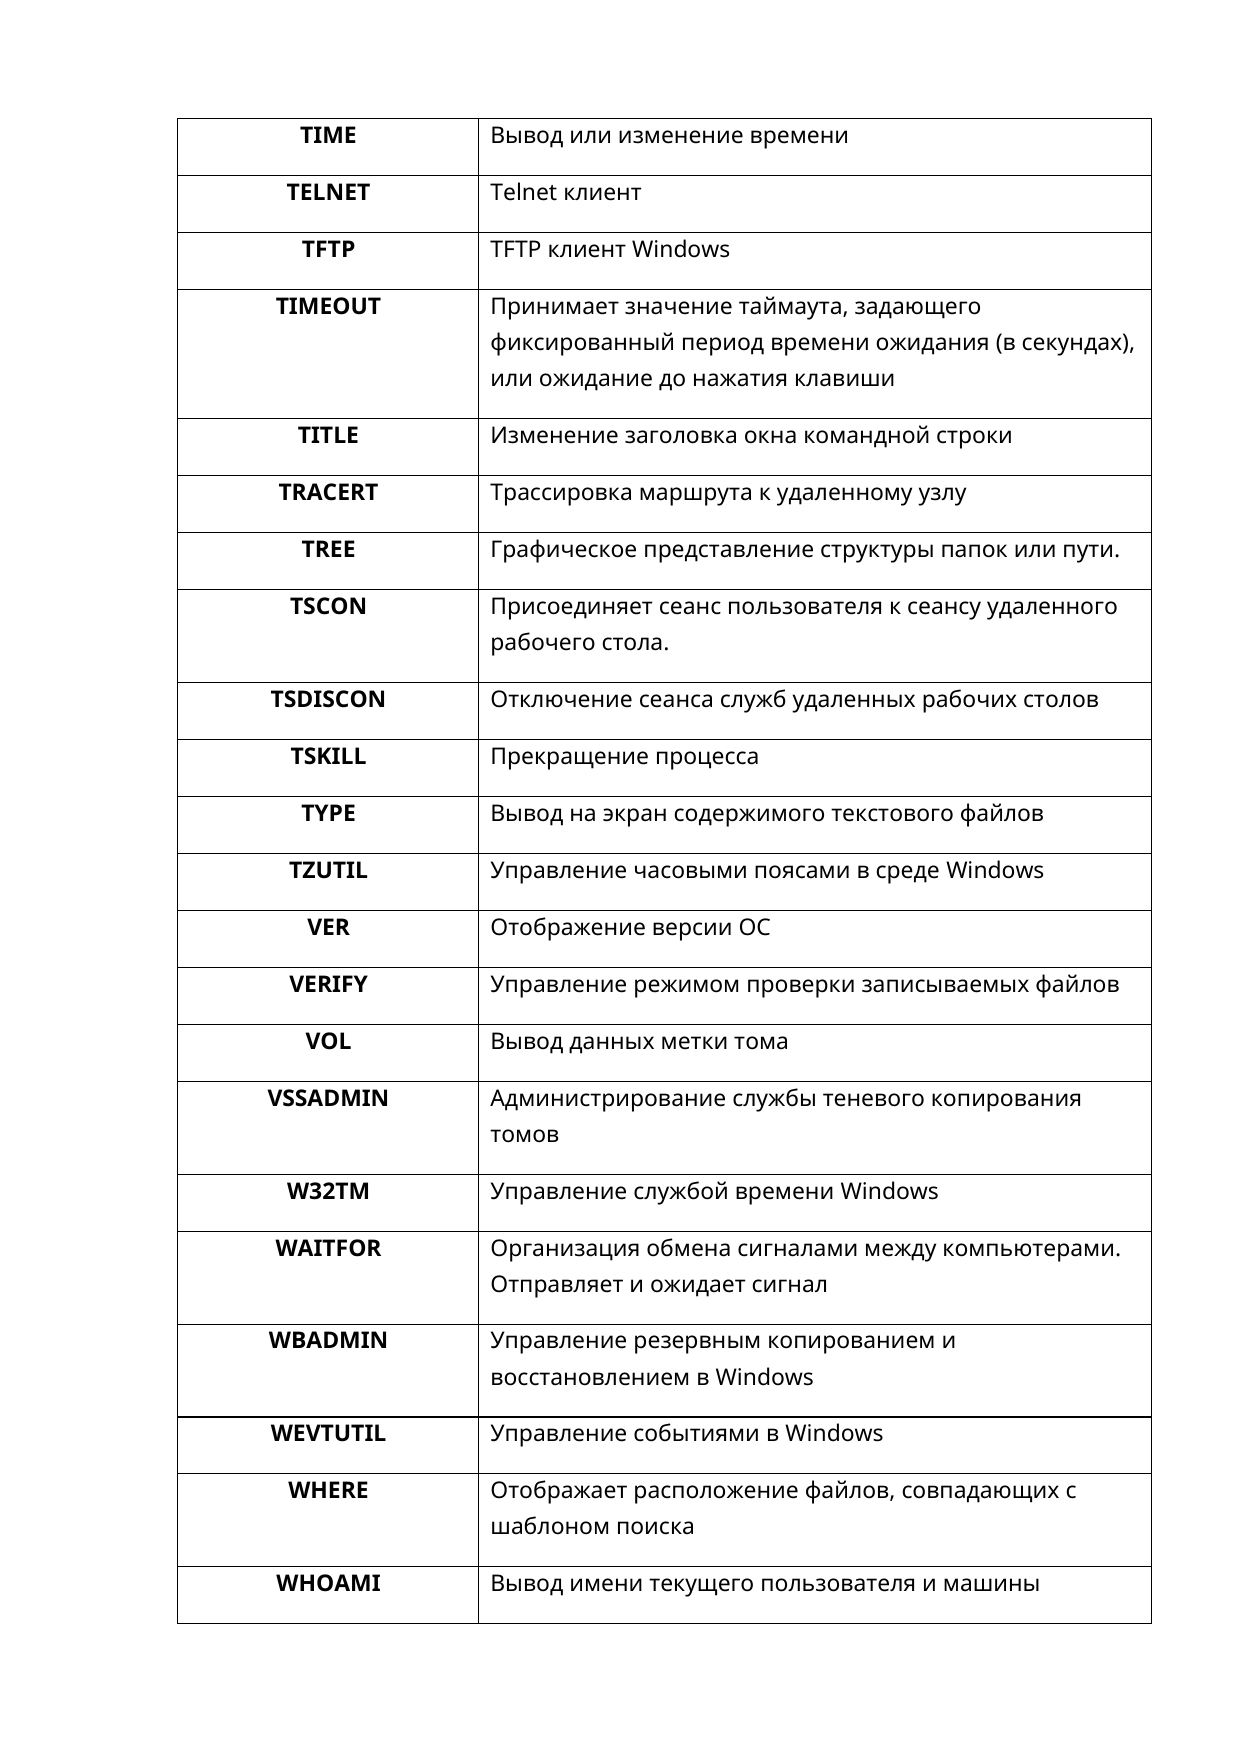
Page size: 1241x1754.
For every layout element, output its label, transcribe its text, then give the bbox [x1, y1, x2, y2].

table_cell TIMEOUT [178, 290, 478, 418]
table_cell VER [178, 911, 478, 967]
table_cell W32TM [178, 1175, 478, 1231]
table_cell VOL [178, 1025, 478, 1081]
table_cell TZUTIL [178, 854, 478, 910]
table_cell WAITFOR [178, 1232, 478, 1323]
table_cell WEVTUTIL [178, 1418, 478, 1473]
table_cell Прекращение процесса [479, 740, 1151, 796]
table_cell Отображение версии ОС [479, 911, 1151, 967]
table_cell WBADMIN [178, 1325, 478, 1416]
table_cell TSKILL [178, 740, 478, 796]
table_cell TRACERT [178, 476, 478, 532]
table_cell TYPE [178, 797, 478, 853]
table_cell Управление режимом проверки записываемых файлов [479, 968, 1151, 1024]
table_cell Трассировка маршрута к удаленному узлу [479, 476, 1151, 532]
table_cell Администрирование службы теневого копирования томов [479, 1082, 1151, 1173]
table_cell WHERE [178, 1474, 478, 1566]
table_cell VSSADMIN [178, 1082, 478, 1173]
table_cell Управление службой времени Windows [479, 1175, 1151, 1231]
table_cell TFTP [178, 233, 478, 289]
table_cell Управление резервным копированием и восстановлением в Windows [479, 1325, 1151, 1416]
table_cell VERIFY [178, 968, 478, 1024]
table_cell Вывод имени текущего пользователя и машины [479, 1567, 1151, 1623]
table_cell TSCON [178, 590, 478, 682]
table_cell Графическое представление структуры папок или пути. [479, 533, 1151, 589]
table_cell TIME [178, 119, 478, 175]
table_cell Управление событиями в Windows [479, 1418, 1151, 1473]
table_cell TSDISCON [178, 683, 478, 739]
table_cell Присоединяет сеанс пользователя к сеансу удаленного рабочего стола. [479, 590, 1151, 682]
table_cell Вывод или изменение времени [479, 119, 1151, 175]
table_cell Организация обмена сигналами между компьютерами. Отправляет и ожидает сигнал [479, 1232, 1151, 1323]
table_cell Отключение сеанса служб удаленных рабочих столов [479, 683, 1151, 739]
table_cell TELNET [178, 176, 478, 232]
table_cell Telnet клиент [479, 176, 1151, 232]
table_cell TREE [178, 533, 478, 589]
table_cell WHOAMI [178, 1567, 478, 1623]
table_cell Изменение заголовка окна командной строки [479, 419, 1151, 475]
table_cell TFTP клиент Windows [479, 233, 1151, 289]
table_cell Отображает расположение файлов, совпадающих с шаблоном поиска [479, 1474, 1151, 1566]
table_cell Принимает значение таймаута, задающего фиксированный период времени ожидания (в секундах), или ожидание до нажатия клавиши [479, 290, 1151, 418]
table_cell Управление часовыми поясами в среде Windows [479, 854, 1151, 910]
table_cell Вывод на экран содержимого текстового файлов [479, 797, 1151, 853]
table_cell TITLE [178, 419, 478, 475]
table_cell Вывод данных метки тома [479, 1025, 1151, 1081]
